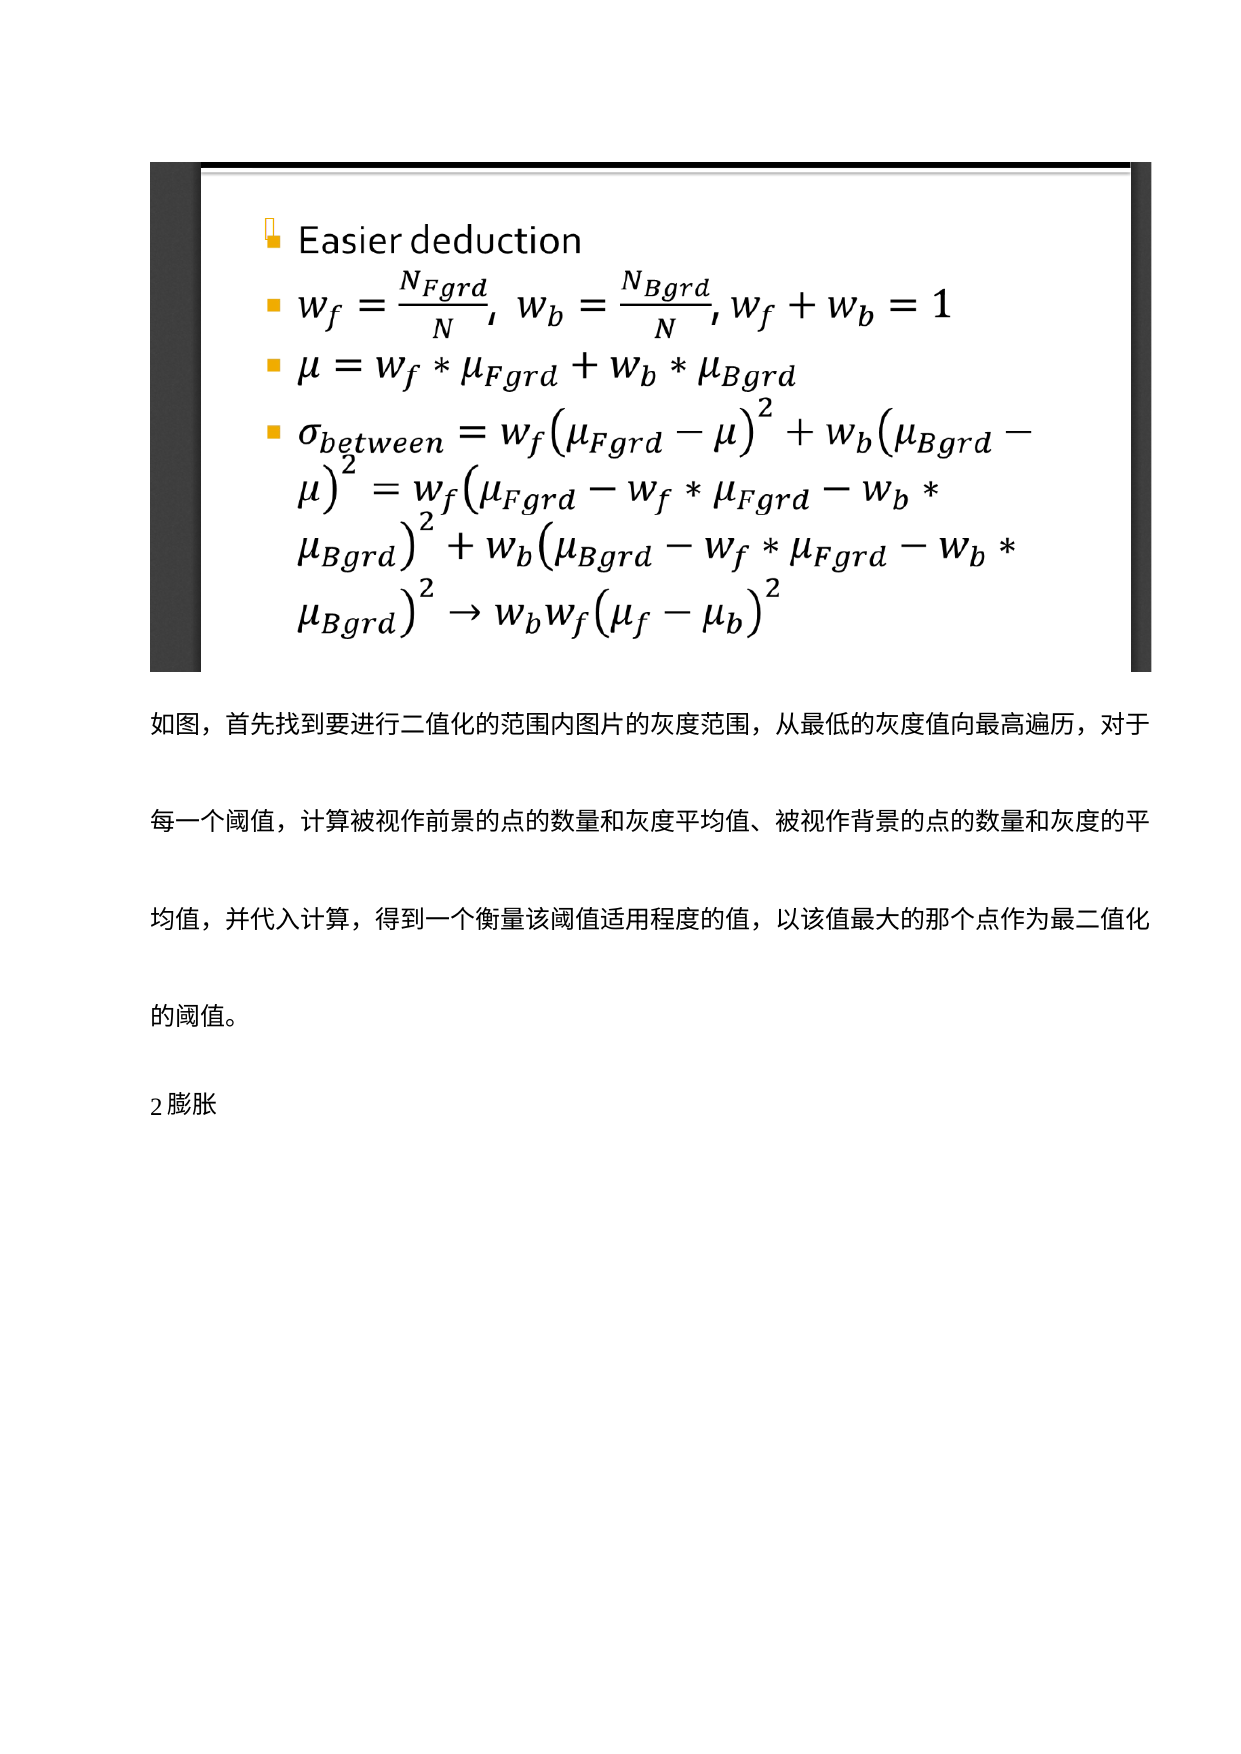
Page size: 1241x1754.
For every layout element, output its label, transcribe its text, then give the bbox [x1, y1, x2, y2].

text 2膨胀 [150, 1075, 1152, 1140]
picture [150, 162, 1152, 672]
text 如图，首先找到要进行二值化的范围内图片的灰度范围，从最低的灰度值向最高遍历，对于每一个阈值，计算被视作前景的点的数量和灰度平均值、被视作背景的点的数量和灰度的平均值，并代入计算，得到一个衡量该阈值适用程度的值，以该值最大的那个点作为最二值化的阈值。 [150, 694, 1152, 1052]
